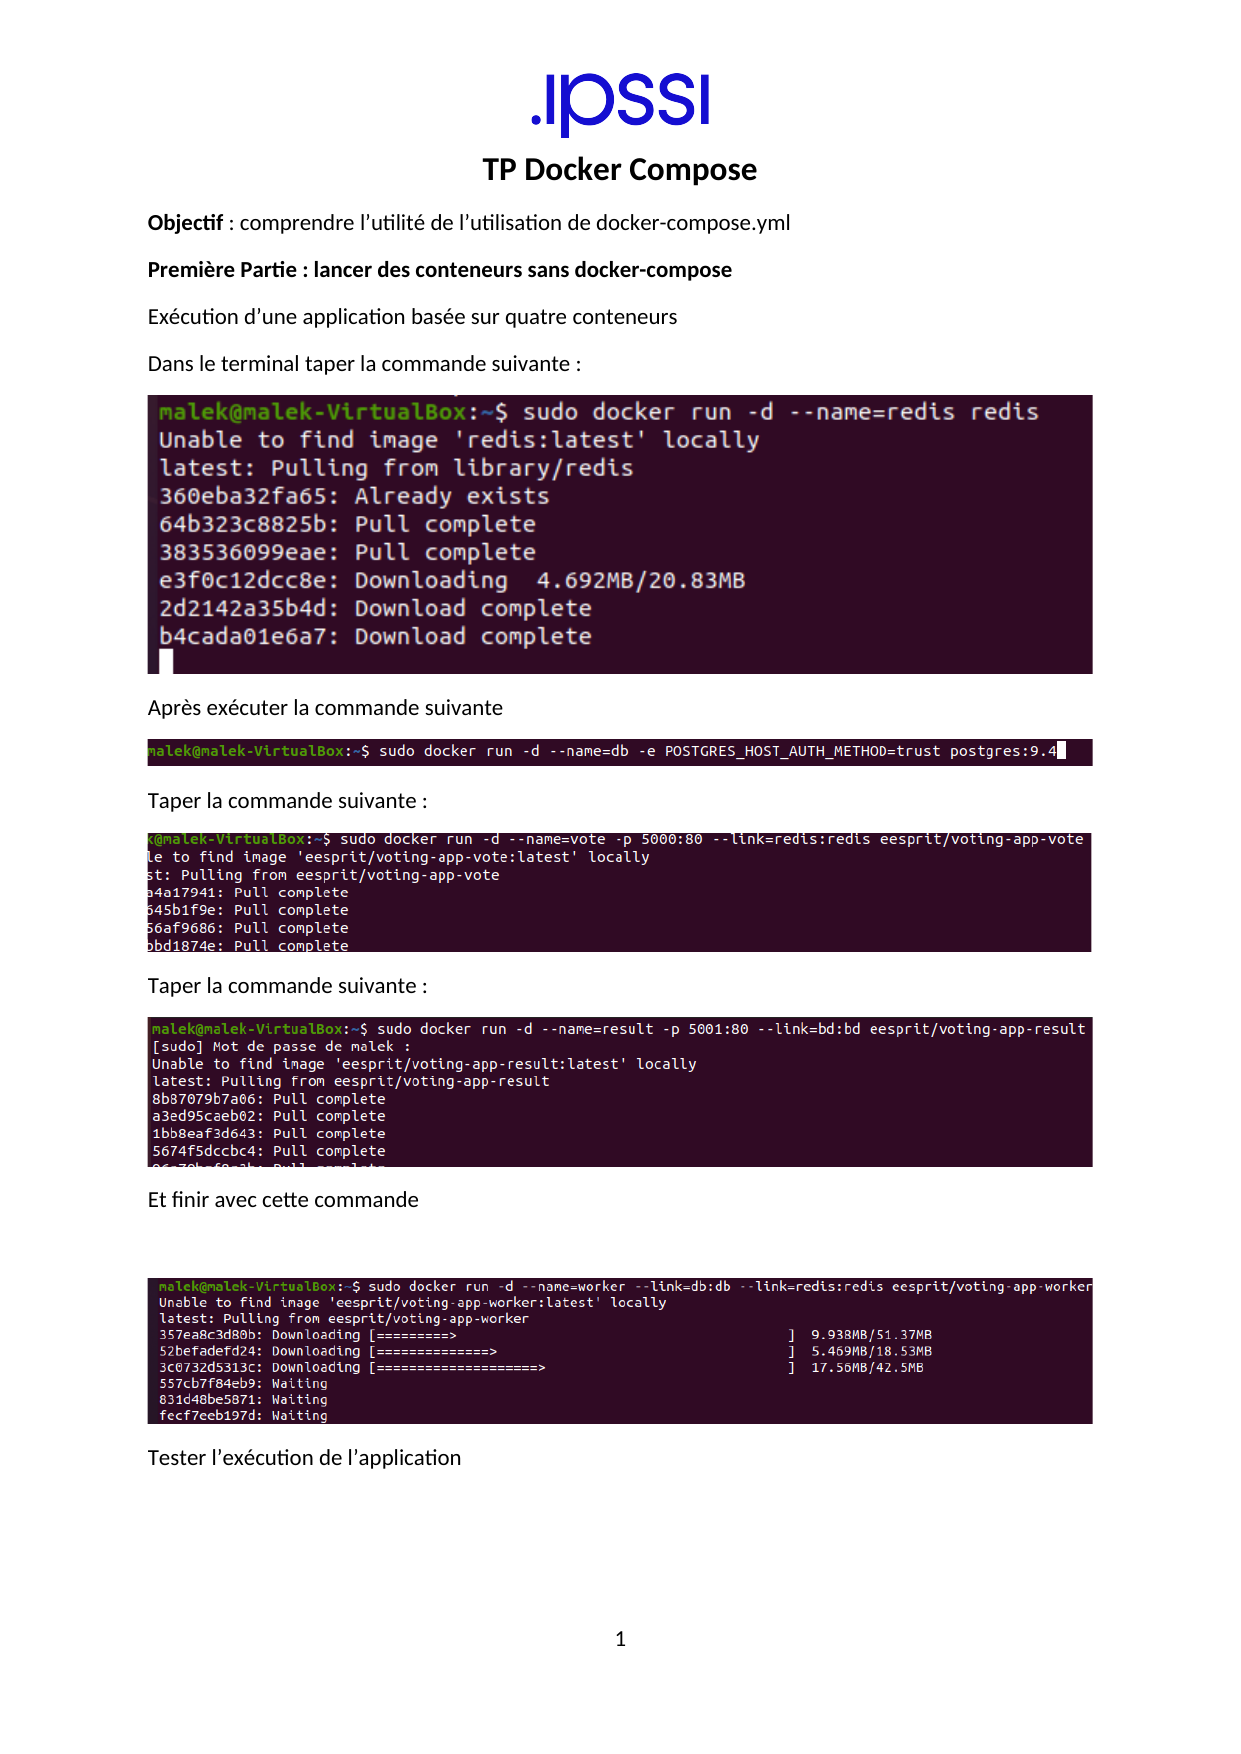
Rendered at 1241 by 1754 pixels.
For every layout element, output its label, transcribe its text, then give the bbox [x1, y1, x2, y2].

text Première Partie : lancer des conteneurs sans docker-compose [148, 255, 1093, 283]
picture [147, 1278, 1093, 1424]
text TP Docker Compose [148, 148, 1093, 188]
text Taper la commande suivante : [148, 971, 1093, 999]
picture [147, 1017, 1093, 1167]
picture [531, 73, 709, 138]
text Tester l’exécution de l’application [148, 1443, 1093, 1471]
text Dans le terminal taper la commande suivante : [148, 349, 1093, 377]
text Taper la commande suivante : [148, 786, 1093, 814]
picture [147, 833, 1092, 952]
text Objectif : comprendre l’utilité de l’utilisation de docker-compose.yml [148, 208, 1093, 236]
picture [147, 739, 1093, 766]
text Exécution d’une application basée sur quatre conteneurs [148, 302, 1093, 330]
picture [147, 395, 1093, 674]
text Et finir avec cette commande [148, 1185, 1093, 1213]
text Après exécuter la commande suivante [148, 693, 1093, 721]
